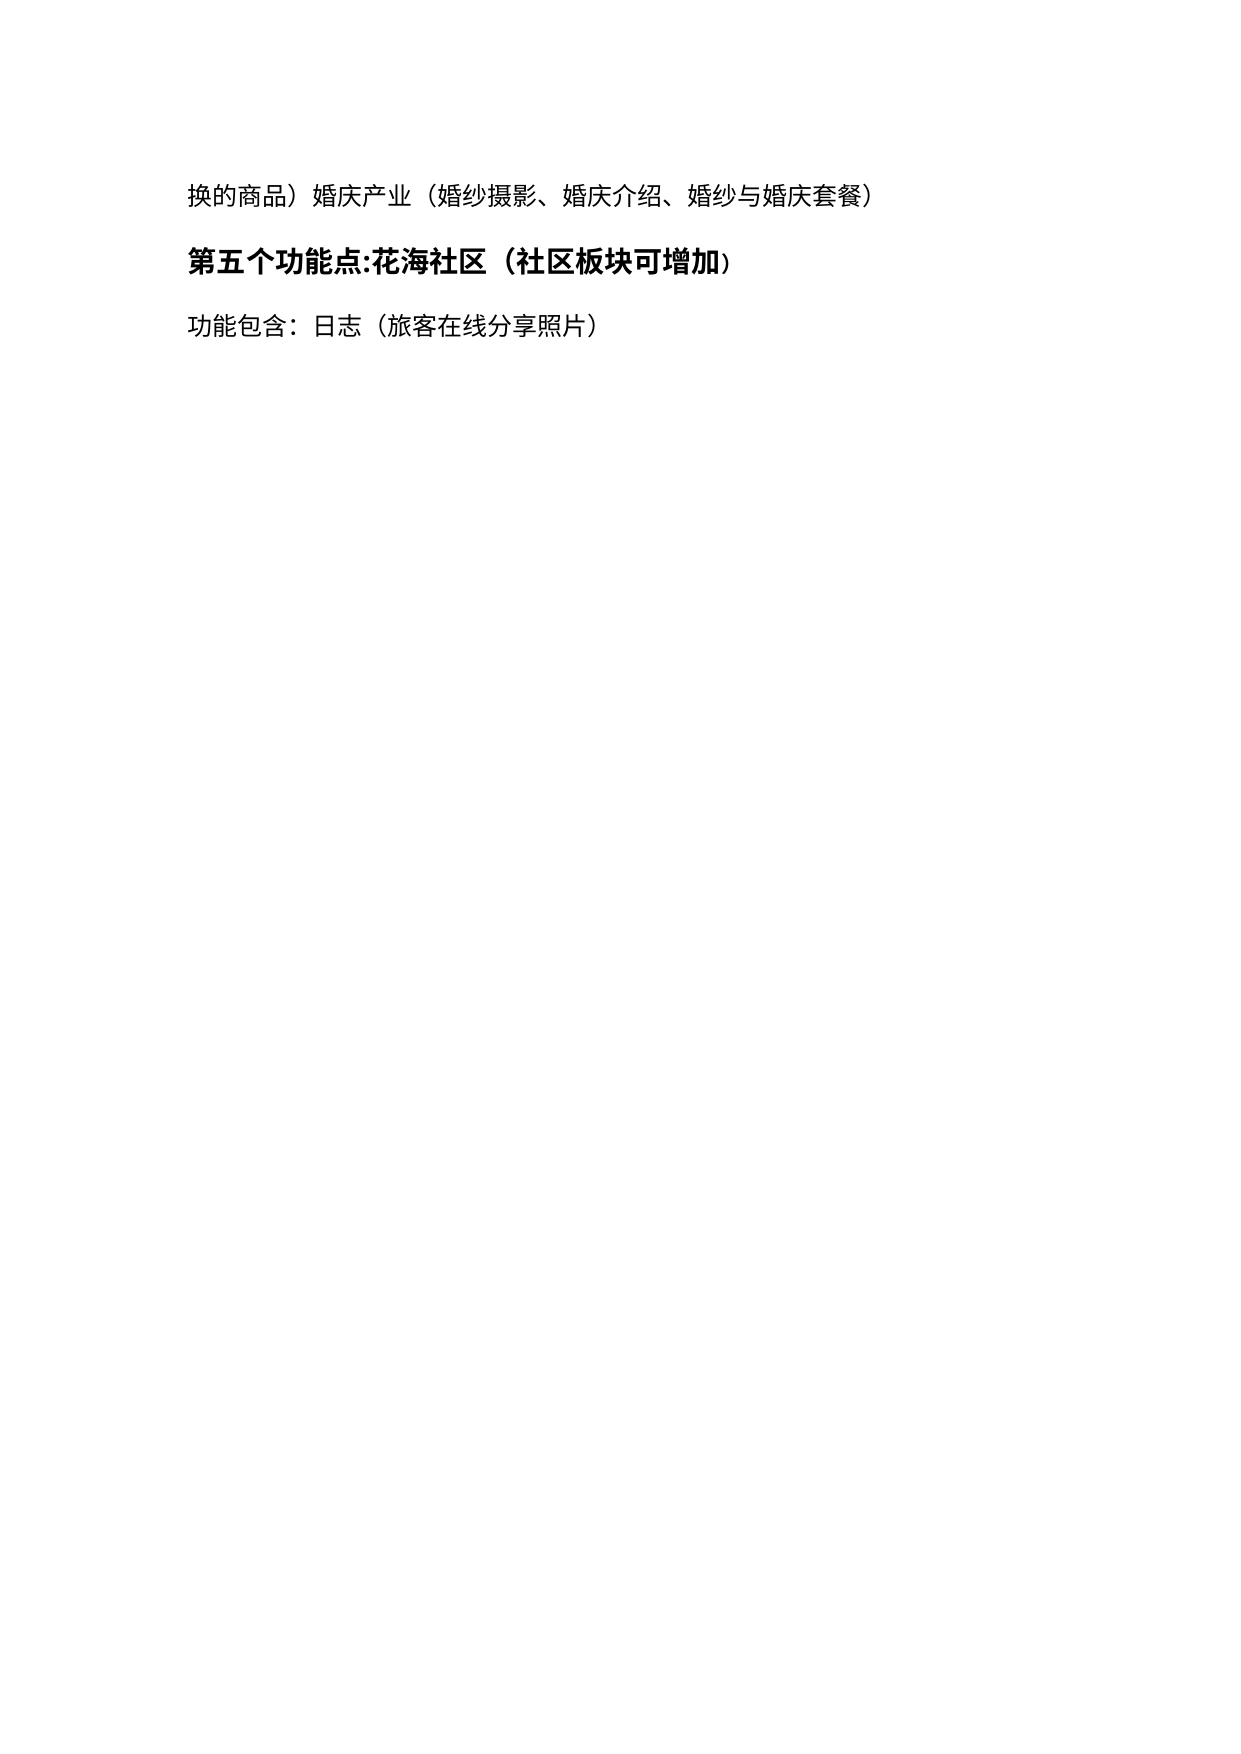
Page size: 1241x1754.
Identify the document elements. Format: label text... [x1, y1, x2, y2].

text 功能包含：日志（旅客在线分享照片） [187, 292, 1053, 357]
text 第五个功能点:花海社区（社区板块可增加） [187, 227, 1053, 292]
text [187, 162, 1053, 227]
